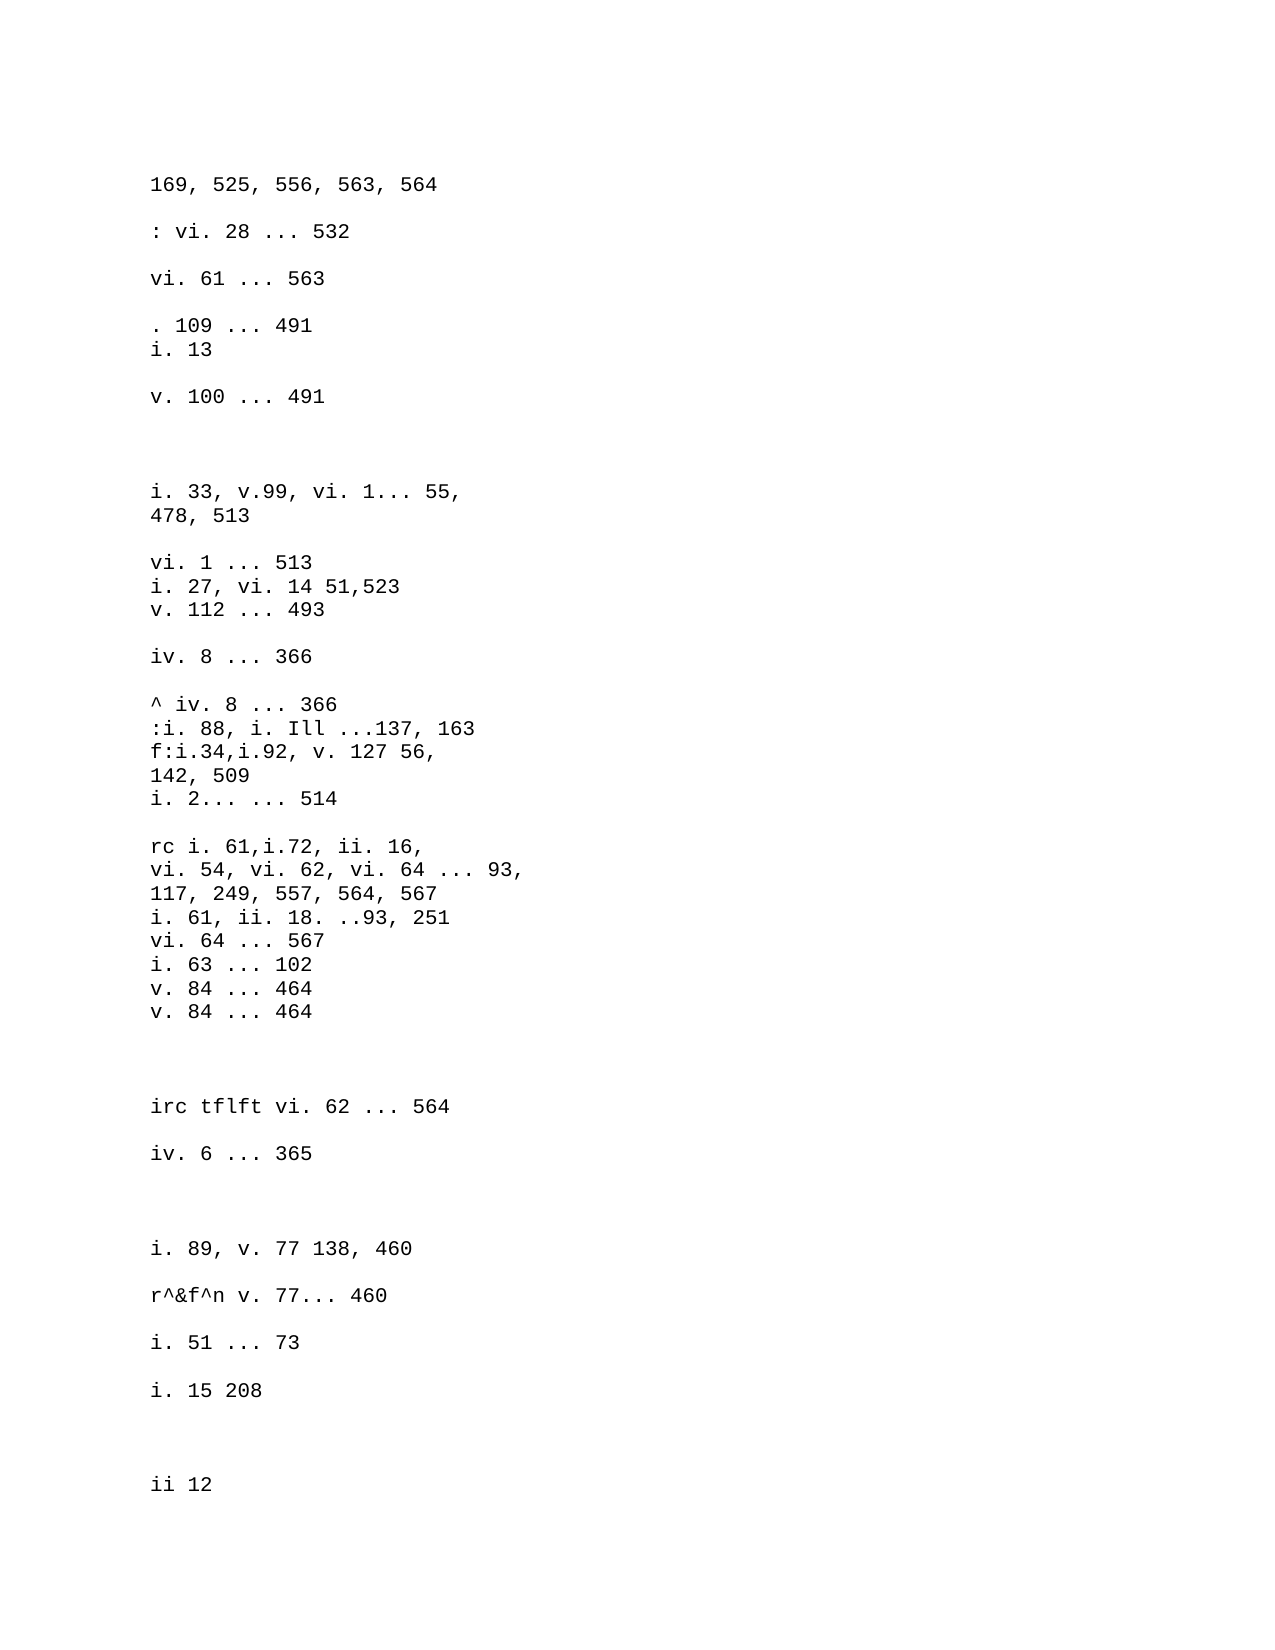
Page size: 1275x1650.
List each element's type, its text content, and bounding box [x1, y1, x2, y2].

text 478, 513 [150, 505, 1125, 528]
text i. 2... ... 514 [150, 788, 1125, 812]
text vi. 61 ... 563 [150, 268, 1125, 292]
text 117, 249, 557, 564, 567 [150, 883, 1125, 907]
text f:i.34,i.92, v. 127 56, [150, 741, 1125, 765]
text i. 27, vi. 14 51,523 [150, 576, 1125, 599]
text 169, 525, 556, 563, 564 [150, 174, 1125, 197]
text irc tflft vi. 62 ... 564 [150, 1096, 1125, 1119]
text i. 33, v.99, vi. 1... 55, [150, 481, 1125, 505]
text v. 84 ... 464 [150, 1001, 1125, 1025]
text i. 51 ... 73 [150, 1332, 1125, 1356]
text :i. 88, i. Ill ...137, 163 [150, 717, 1125, 741]
text vi. 54, vi. 62, vi. 64 ... 93, [150, 859, 1125, 883]
text i. 63 ... 102 [150, 954, 1125, 978]
text : vi. 28 ... 532 [150, 221, 1125, 244]
text r^&f^n v. 77... 460 [150, 1285, 1125, 1309]
text i. 89, v. 77 138, 460 [150, 1238, 1125, 1261]
text iv. 8 ... 366 [150, 647, 1125, 670]
text iv. 6 ... 365 [150, 1143, 1125, 1167]
text i. 13 [150, 339, 1125, 363]
text rc i. 61,i.72, ii. 16, [150, 836, 1125, 859]
text . 109 ... 491 [150, 316, 1125, 339]
text ii 12 [150, 1474, 1125, 1498]
text 142, 509 [150, 765, 1125, 788]
text ^ iv. 8 ... 366 [150, 694, 1125, 717]
text i. 61, ii. 18. ..93, 251 [150, 907, 1125, 930]
text v. 112 ... 493 [150, 599, 1125, 623]
text vi. 1 ... 513 [150, 552, 1125, 576]
text v. 84 ... 464 [150, 978, 1125, 1001]
text v. 100 ... 491 [150, 386, 1125, 410]
text vi. 64 ... 567 [150, 930, 1125, 954]
text i. 15 208 [150, 1379, 1125, 1403]
